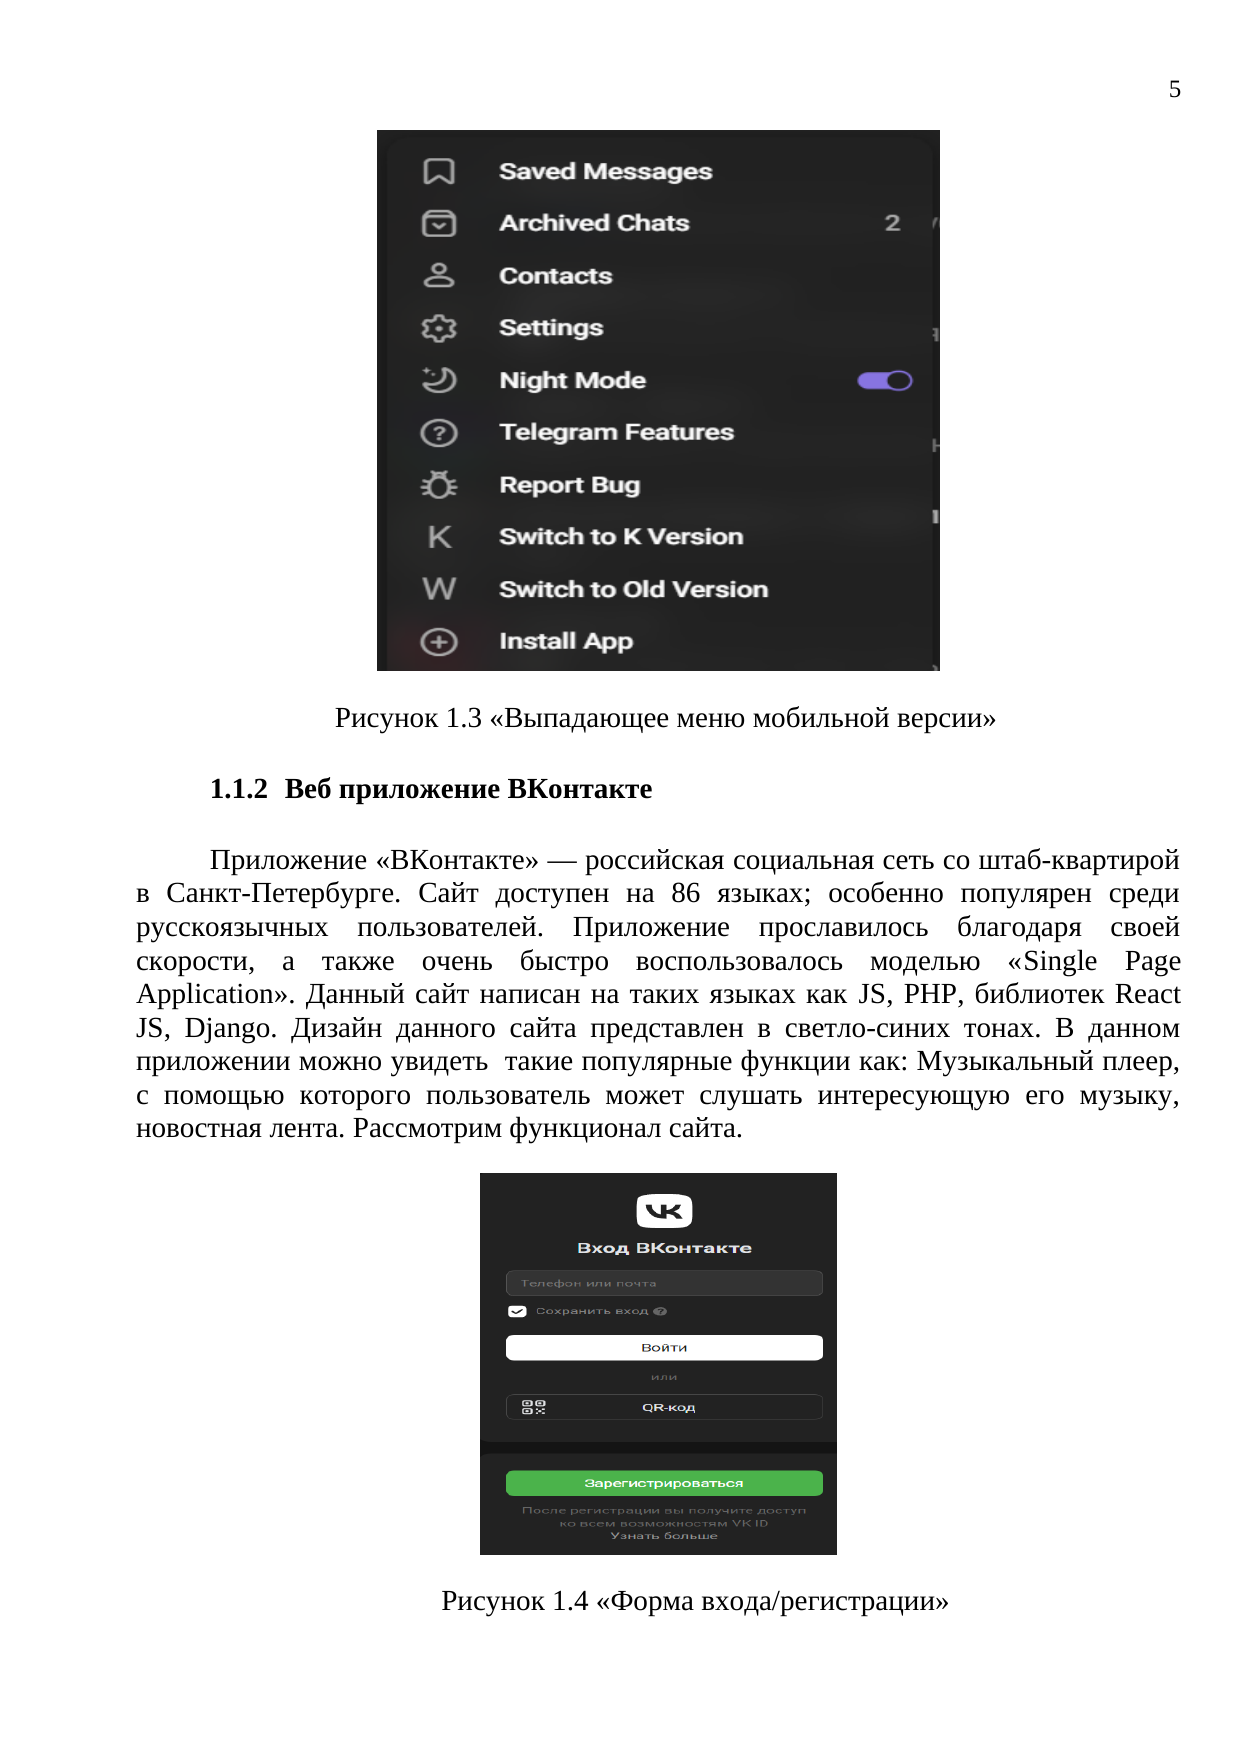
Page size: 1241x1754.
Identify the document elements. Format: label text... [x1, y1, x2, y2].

text Рисунок 1.3 «Выпадающее меню мобильной версии» [77, 700, 1181, 733]
text Приложение «ВКонтакте» — российская социальная сеть со штаб-квартирой в Санкт-Петербурге. Сайт доступен на 86 языках; особенно популярен среди русскоязычных пользователей. Приложение прославилось благодаря своей скорости, а также очень быстро воспользовалось моделью «Single Page Application». Данный сайт написан на таких языках как JS, PHP, библиотек React JS, Django. Дизайн данного сайта представлен в светло-синих тонах. В данном приложении можно увидеть такие популярные функции как: Музыкальный плеер, с помощью которого пользователь может слушать интересующую его музыку, новостная лента. Рассмотрим функционал сайта. [136, 842, 1181, 1144]
list Веб приложение ВКонтакте [209, 771, 1181, 804]
picture [480, 1173, 837, 1555]
picture [377, 130, 940, 671]
text Рисунок 1.4 «Форма входа/регистрации» [136, 1583, 1181, 1617]
